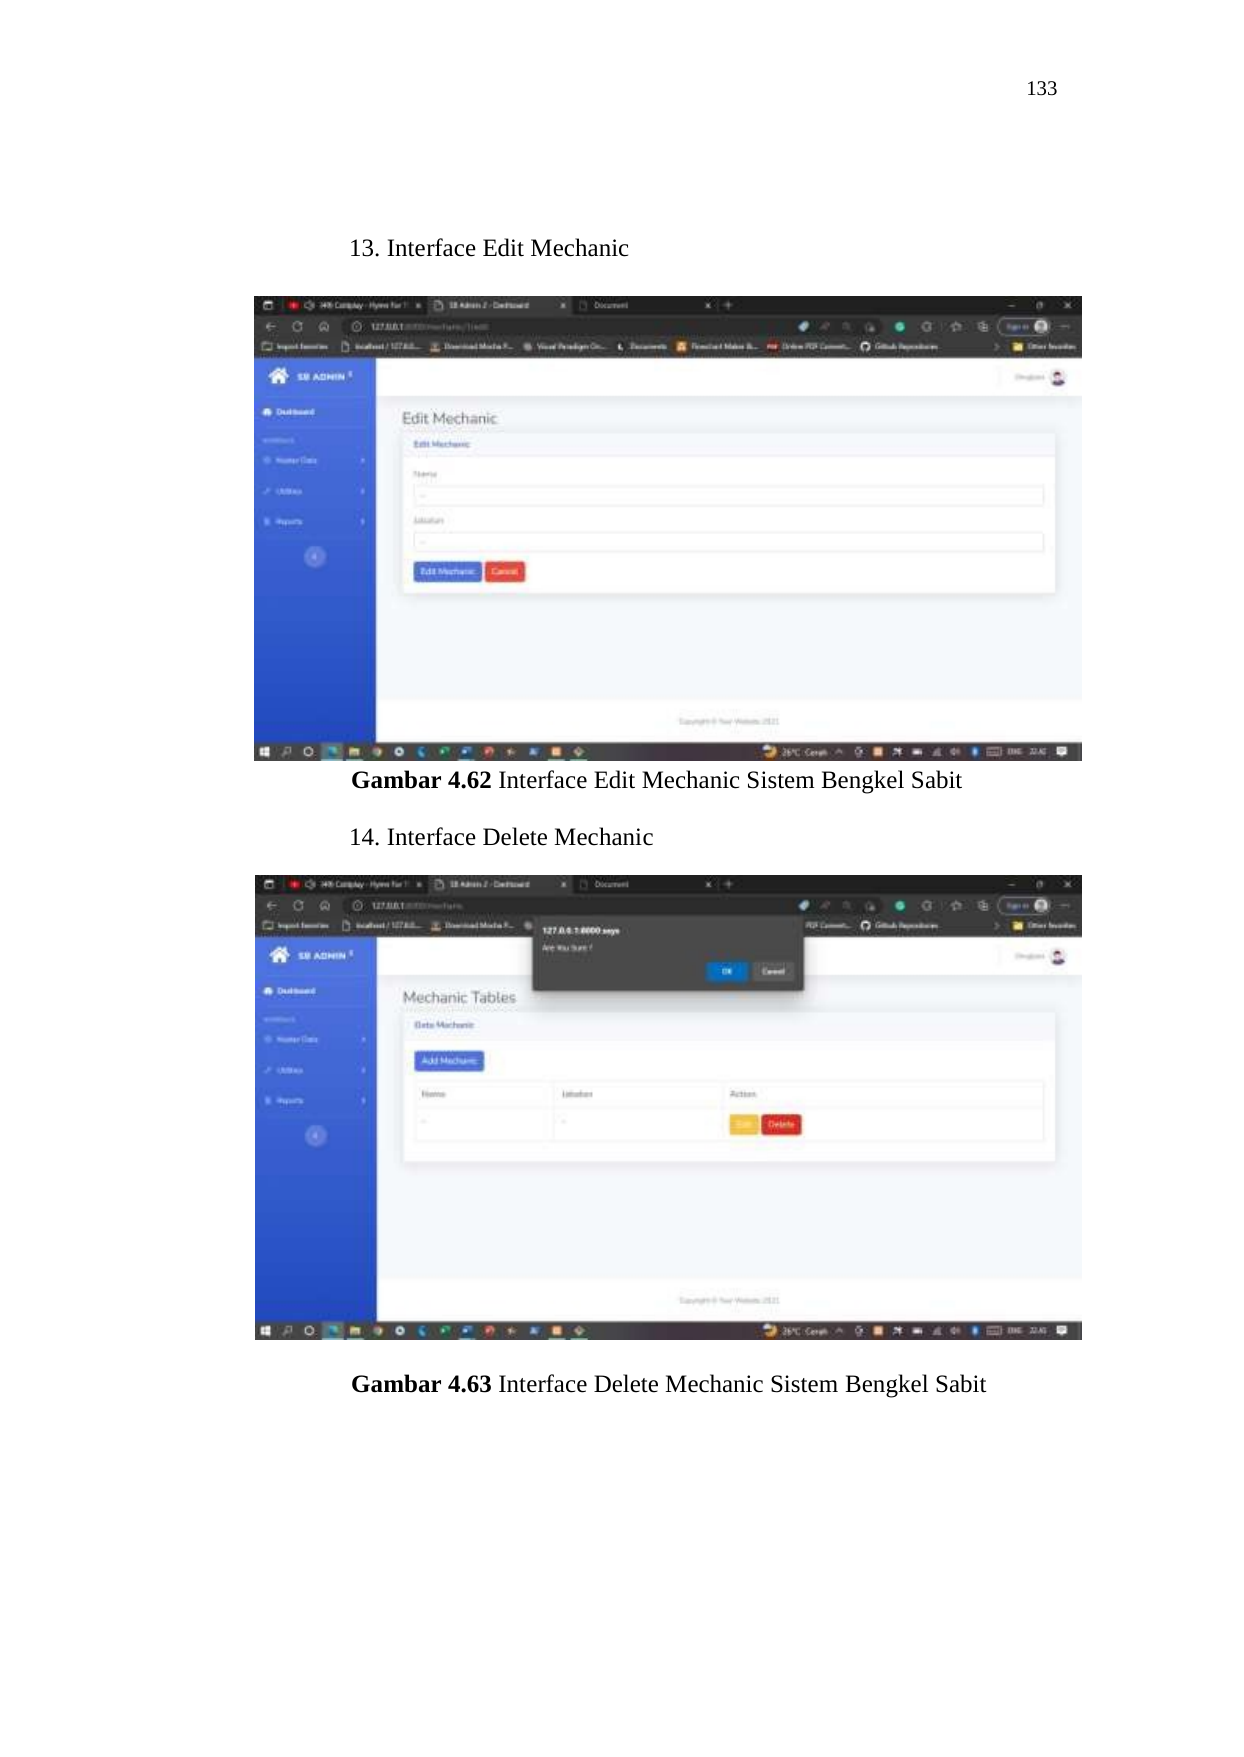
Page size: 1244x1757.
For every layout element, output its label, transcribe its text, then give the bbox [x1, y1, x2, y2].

text Gambar 4.62 Interface Edit Mechanic Sistem Bengkel Sabit [351, 765, 1096, 794]
text 14. Interface Delete Mechanic [349, 822, 1096, 851]
text Gambar 4.63 Interface Delete Mechanic Sistem Bengkel Sabit [351, 1369, 1096, 1398]
picture [255, 875, 1082, 1340]
picture [254, 296, 1082, 761]
text 13. Interface Edit Mechanic [349, 233, 1096, 261]
